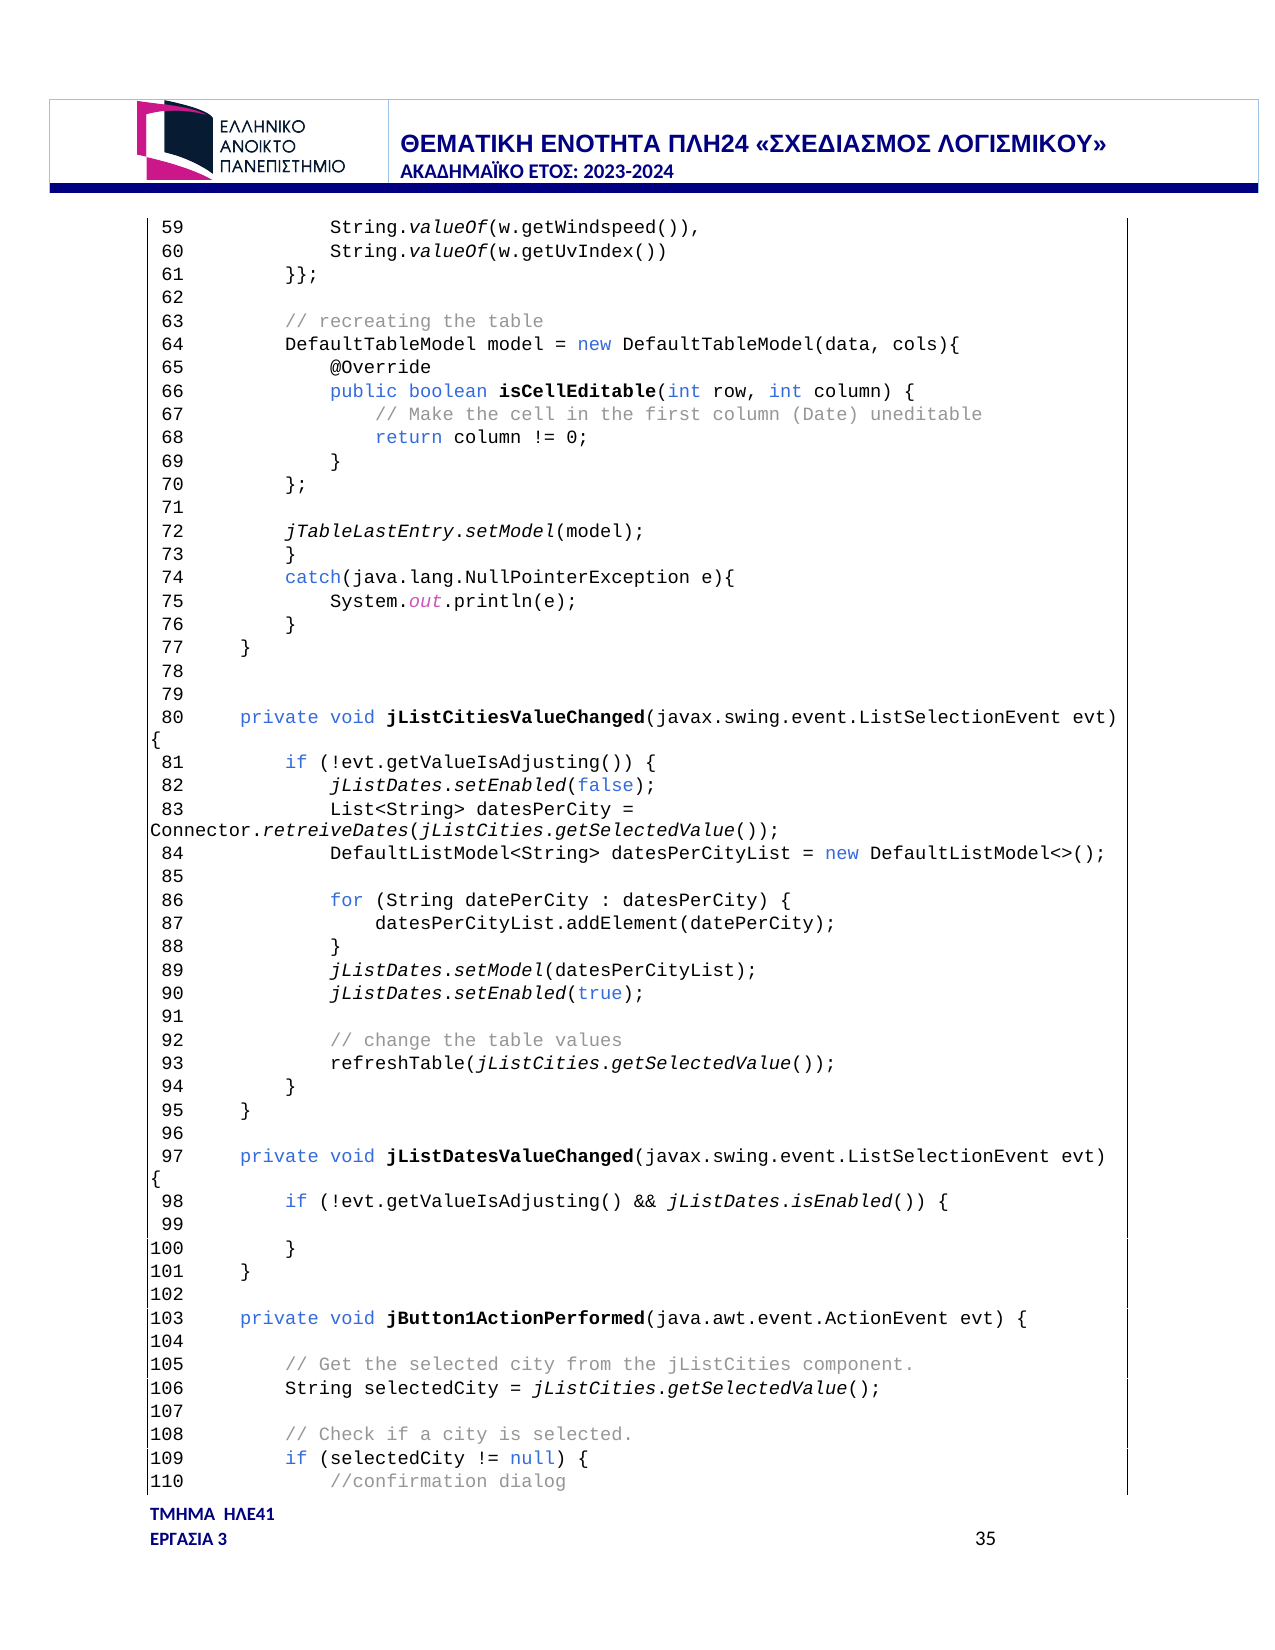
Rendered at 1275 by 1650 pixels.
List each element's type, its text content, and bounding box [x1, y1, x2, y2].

text 110 //confirmation dialog [148, 1472, 1127, 1495]
text 84 DefaultListModel<String> datesPerCityList = new DefaultListModel<>(); [148, 844, 1127, 867]
text 98 if (!evt.getValueIsAdjusting() && jListDates.isEnabled()) { [148, 1192, 1127, 1215]
text 91 [148, 1007, 1127, 1031]
text 100 } [148, 1238, 1127, 1262]
text 107 [148, 1402, 1127, 1425]
text 79 [148, 685, 1127, 708]
text 62 [148, 288, 1127, 311]
text 97 private void jListDatesValueChanged(javax.swing.event.ListSelectionEvent evt) { [148, 1147, 1127, 1192]
text 104 [148, 1332, 1127, 1355]
text 95 } [148, 1101, 1127, 1124]
text 65 @Override [148, 358, 1127, 381]
text 83 List<String> datesPerCity = Connector.retreiveDates(jListCities.getSelectedValue()); [148, 799, 1127, 844]
text 89 jListDates.setModel(datesPerCityList); [148, 961, 1127, 984]
picture [137, 100, 345, 180]
text 66 public boolean isCellEditable(int row, int column) { [148, 381, 1127, 405]
text 68 return column != 0; [148, 428, 1127, 451]
text 109 if (selectedCity != null) { [148, 1448, 1127, 1472]
text 77 } [148, 638, 1127, 661]
text 86 for (String datePerCity : datesPerCity) { [148, 891, 1127, 914]
text 81 if (!evt.getValueIsAdjusting()) { [148, 753, 1127, 776]
text 103 private void jButton1ActionPerformed(java.awt.event.ActionEvent evt) { [148, 1308, 1127, 1332]
text 99 [148, 1215, 1127, 1238]
text 106 String selectedCity = jListCities.getSelectedValue(); [148, 1378, 1127, 1402]
text 67 // Make the cell in the first column (Date) uneditable [148, 405, 1127, 428]
text 94 } [148, 1077, 1127, 1101]
text 90 jListDates.setEnabled(true); [148, 984, 1127, 1007]
text 105 // Get the selected city from the jListCities component. [148, 1355, 1127, 1378]
text 78 [148, 661, 1127, 685]
text 108 // Check if a city is selected. [148, 1425, 1127, 1448]
text 87 datesPerCityList.addElement(datePerCity); [148, 914, 1127, 937]
text 102 [148, 1285, 1127, 1308]
text 70 }; [148, 475, 1127, 498]
text 88 } [148, 937, 1127, 961]
text 80 private void jListCitiesValueChanged(javax.swing.event.ListSelectionEvent evt) { [148, 708, 1127, 753]
text 61 }}; [148, 265, 1127, 288]
text 101 } [148, 1262, 1127, 1285]
text 93 refreshTable(jListCities.getSelectedValue()); [148, 1054, 1127, 1077]
text 63 // recreating the table [148, 311, 1127, 335]
text 72 jTableLastEntry.setModel(model); [148, 521, 1127, 545]
text 74 catch(java.lang.NullPointerException e){ [148, 568, 1127, 591]
text 69 } [148, 451, 1127, 475]
text 59 String.valueOf(w.getWindspeed()), [148, 218, 1127, 241]
text 76 } [148, 615, 1127, 638]
text 85 [148, 867, 1127, 891]
text 96 [148, 1124, 1127, 1147]
text 75 System.out.println(e); [148, 591, 1127, 615]
text 60 String.valueOf(w.getUvIndex()) [148, 241, 1127, 265]
text 71 [148, 498, 1127, 521]
text 92 // change the table values [148, 1031, 1127, 1054]
text 73 } [148, 545, 1127, 568]
text 64 DefaultTableModel model = new DefaultTableModel(data, cols){ [148, 335, 1127, 358]
text 82 jListDates.setEnabled(false); [148, 776, 1127, 799]
